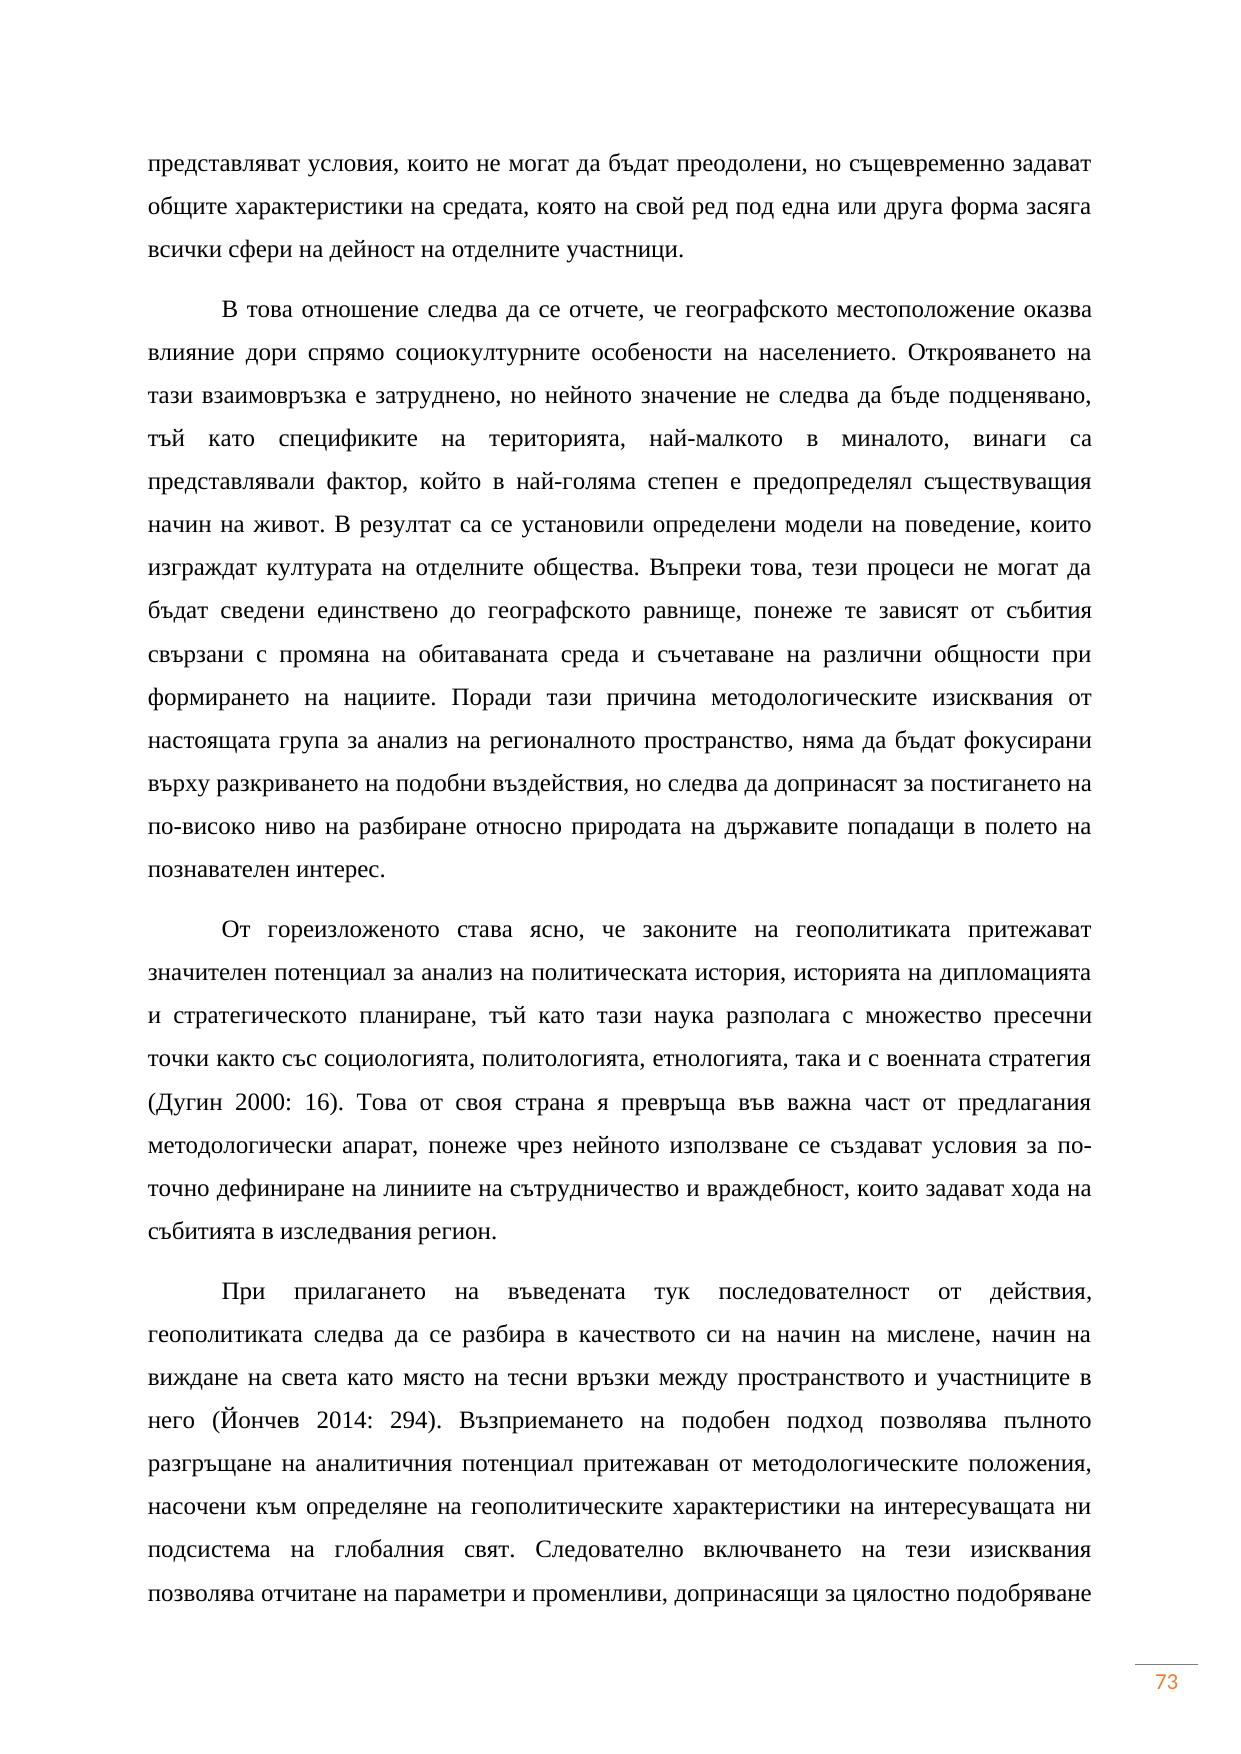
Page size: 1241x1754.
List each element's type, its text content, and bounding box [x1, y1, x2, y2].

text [148, 1276, 1093, 1606]
text В това отношение следва да се отчете, че географското местоположение оказва влияние дори спрямо социокултурните особености на населението. Открояването на тази взаимовръзка е затруднено, но нейното значение не следва да бъде подценявано, тъй като спецификите на територията, най-малкото в миналото, винаги са представлявали фактор, който в най-голяма степен е предопределял съществуващия начин на живот. В резултат са се установили определени модели на поведение, които изграждат културата на отделните общества. Въпреки това, тези процеси не могат да бъдат сведени единствено до географското равнище, понеже те зависят от събития свързани с промяна на обитаваната среда и съчетаване на различни общности при формирането на нациите. Поради тази причина методологическите изисквания от настоящата група за анализ на регионалното пространство, няма да бъдат фокусирани върху разкриването на подобни въздействия, но следва да допринасят за постигането на по-високо ниво на разбиране относно природата на държавите попадащи в полето на познавателен интерес. [148, 294, 1093, 883]
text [148, 148, 1093, 263]
text От гореизложеното става ясно, че законите на геополитиката притежават значителен потенциал за анализ на политическата история, историята на дипломацията и стратегическото планиране, тъй като тази наука разполага с множество пресечни точки както със социологията, политологията, етнологията, така и с военната стратегия (Дугин 2000: 16). Това от своя страна я превръща във важна част от предлагания методологически апарат, понеже чрез нейното използване се създават условия за по-точно дефиниране на линиите на сътрудничество и враждебност, които задават хода на събитията в изследвания регион. [148, 914, 1093, 1245]
